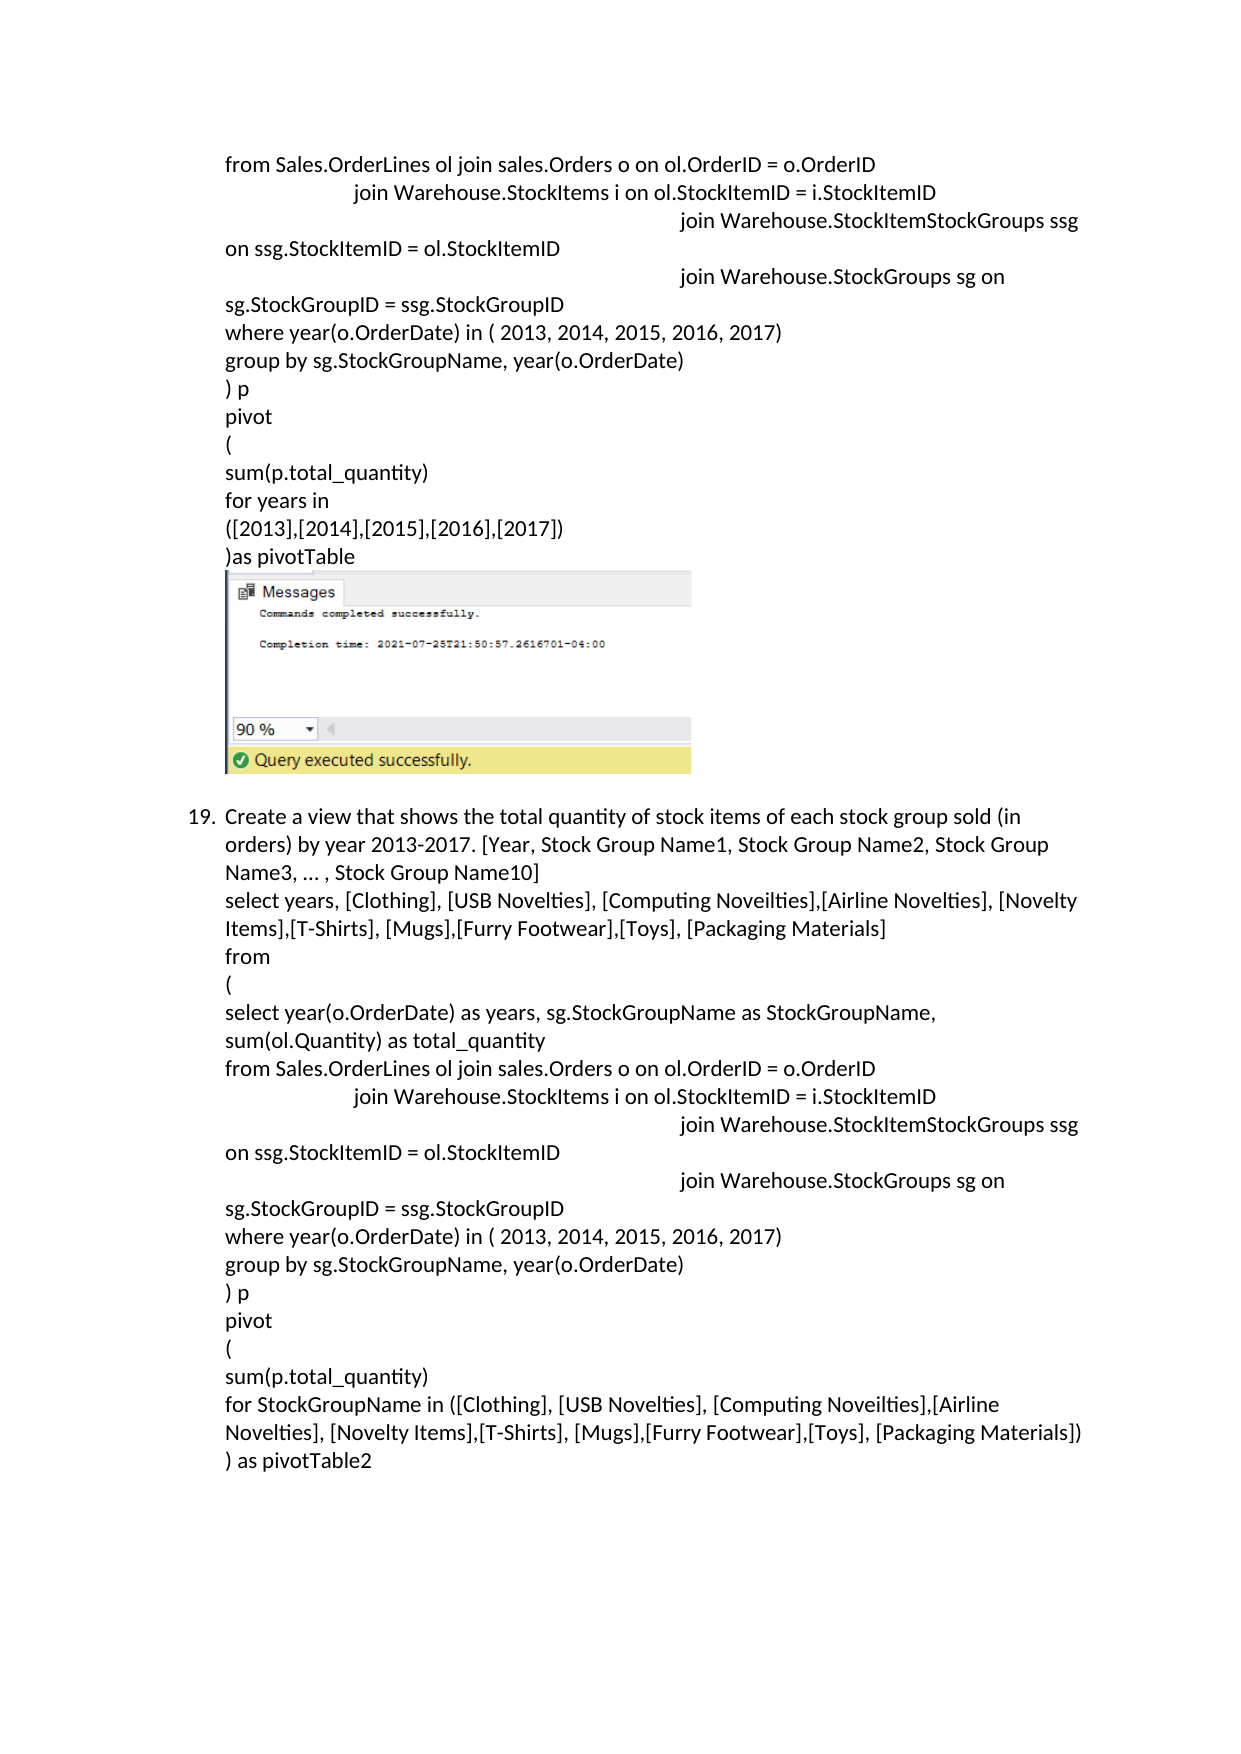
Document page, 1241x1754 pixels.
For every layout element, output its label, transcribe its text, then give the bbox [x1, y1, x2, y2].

text from [225, 942, 1090, 970]
text join Warehouse.StockItemStockGroups ssg on ssg.StockItemID = ol.StockItemID [225, 1110, 1090, 1166]
text ( [225, 430, 1090, 458]
text join Warehouse.StockItemStockGroups ssg on ssg.StockItemID = ol.StockItemID [225, 206, 1090, 262]
picture [225, 570, 692, 774]
text select years, [Clothing], [USB Novelties], [Computing Noveilties],[Airline Novelties], [Novelty Items],[T-Shirts], [Mugs],[Furry Footwear],[Toys], [Packaging Materials] [225, 886, 1090, 942]
text join Warehouse.StockItems i on ol.StockItemID = i.StockItemID [225, 1082, 1090, 1110]
text join Warehouse.StockItems i on ol.StockItemID = i.StockItemID [225, 178, 1090, 206]
text ([2013],[2014],[2015],[2016],[2017]) [225, 514, 1090, 542]
text ( [225, 1334, 1090, 1362]
text where year(o.OrderDate) in ( 2013, 2014, 2015, 2016, 2017) [225, 1222, 1090, 1250]
text for StockGroupName in ([Clothing], [USB Novelties], [Computing Noveilties],[Airline Novelties], [Novelty Items],[T-Shirts], [Mugs],[Furry Footwear],[Toys], [Packaging Materials]) [225, 1390, 1090, 1446]
text group by sg.StockGroupName, year(o.OrderDate) [225, 1250, 1090, 1278]
text group by sg.StockGroupName, year(o.OrderDate) [225, 346, 1090, 374]
text ) as pivotTable2 [225, 1446, 1090, 1474]
text )as pivotTable [225, 542, 1090, 570]
text ) p [225, 374, 1090, 402]
text for years in [225, 486, 1090, 514]
text from Sales.OrderLines ol join sales.Orders o on ol.OrderID = o.OrderID [225, 1054, 1090, 1082]
text from Sales.OrderLines ol join sales.Orders o on ol.OrderID = o.OrderID [225, 150, 1090, 178]
text ( [225, 970, 1090, 998]
text join Warehouse.StockGroups sg on sg.StockGroupID = ssg.StockGroupID [225, 1166, 1090, 1222]
text select year(o.OrderDate) as years, sg.StockGroupName as StockGroupName, sum(ol.Quantity) as total_quantity [225, 998, 1090, 1054]
text where year(o.OrderDate) in ( 2013, 2014, 2015, 2016, 2017) [225, 318, 1090, 346]
text ) p [225, 1278, 1090, 1306]
text sum(p.total_quantity) [225, 1362, 1090, 1390]
text join Warehouse.StockGroups sg on sg.StockGroupID = ssg.StockGroupID [225, 262, 1090, 318]
list Create a view that shows the total quantity of stock items of each stock group sold (in orders) by year 2013-2017. [Year, Stock Group Name1, Stock Group Name2, Stock Group Name3, … , Stock Group Name10] [187, 802, 1090, 886]
text pivot [225, 402, 1090, 430]
text pivot [225, 1306, 1090, 1334]
text sum(p.total_quantity) [225, 458, 1090, 486]
